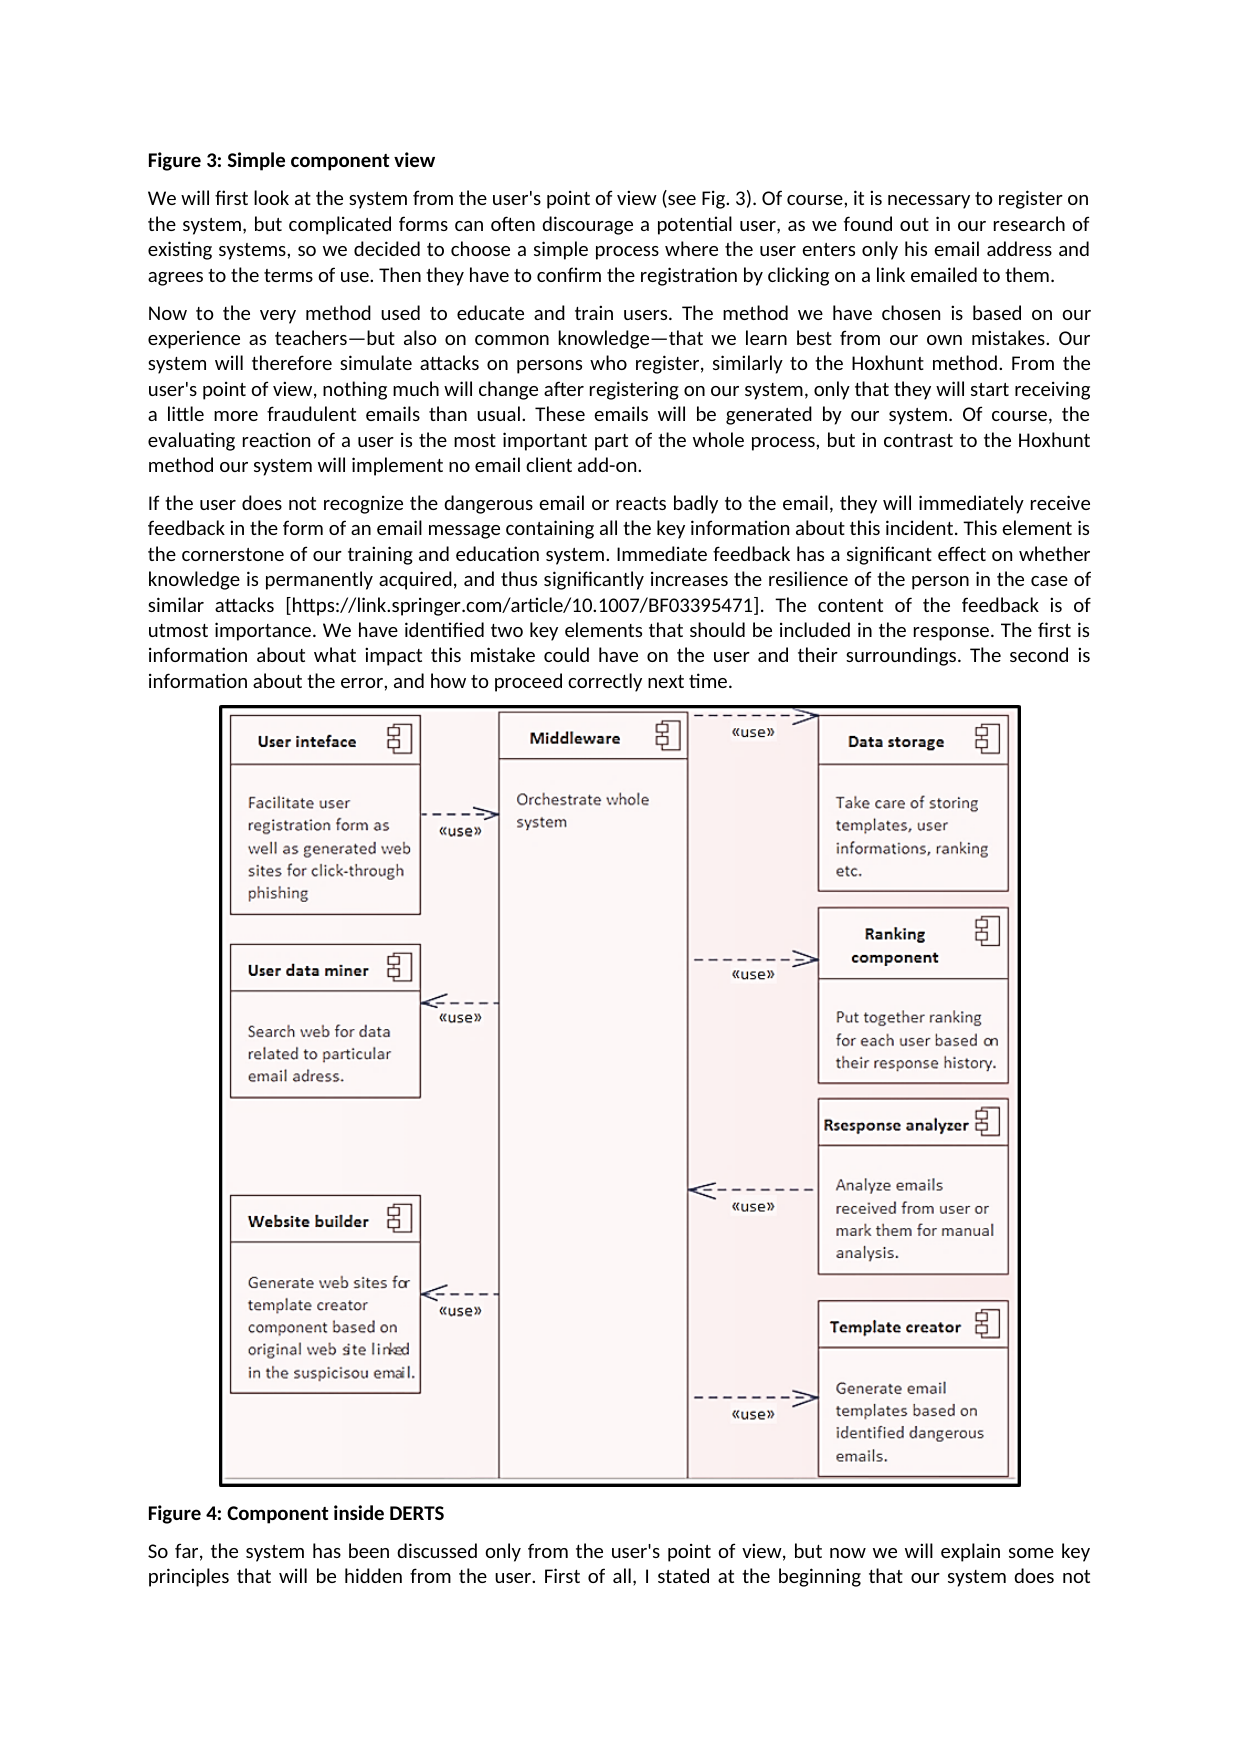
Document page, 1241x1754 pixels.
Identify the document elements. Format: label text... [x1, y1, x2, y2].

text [148, 1538, 1092, 1589]
text We will first look at the system from the user's point of view (see Fig. 3). Of course, it is necessary to register on the system, but complicated forms can often discourage a potential user, as we found out in our research of existing systems, so we decided to choose a simple process where the user enters only his email address and agrees to the terms of use. Then they have to confirm the registration by clicking on a link emailed to them. [148, 186, 1092, 287]
text If the user does not recognize the dangerous email or reacts badly to the email, they will immediately receive feedback in the form of an email message containing all the key information about this incident. This element is the cornerstone of our training and education system. Immediate feedback has a significant effect on whether knowledge is permanently acquired, and thus significantly increases the resilience of the person in the case of similar attacks [https://link.springer.com/article/10.1007/BF03395471]. The content of the feedback is of utmost importance. We have identified two key elements that should be included in the response. The first is information about what impact this mistake could have on the user and their surroundings. The second is information about the error, and how to proceed correctly next time. [148, 490, 1092, 693]
text Figure 4: Component inside DERTS [148, 1500, 1092, 1525]
text Figure 3: Simple component view [148, 148, 1092, 173]
picture [219, 705, 1021, 1487]
text Now to the very method used to educate and train users. The method we have chosen is based on our experience as teachers—but also on common knowledge—that we learn best from our own mistakes. Our system will therefore simulate attacks on persons who register, similarly to the Hoxhunt method. From the user's point of view, nothing much will change after registering on our system, only that they will start receiving a little more fraudulent emails than usual. These emails will be generated by our system. Of course, the evaluating reaction of a user is the most important part of the whole process, but in contrast to the Hoxhunt method our system will implement no email client add-on. [148, 300, 1092, 478]
